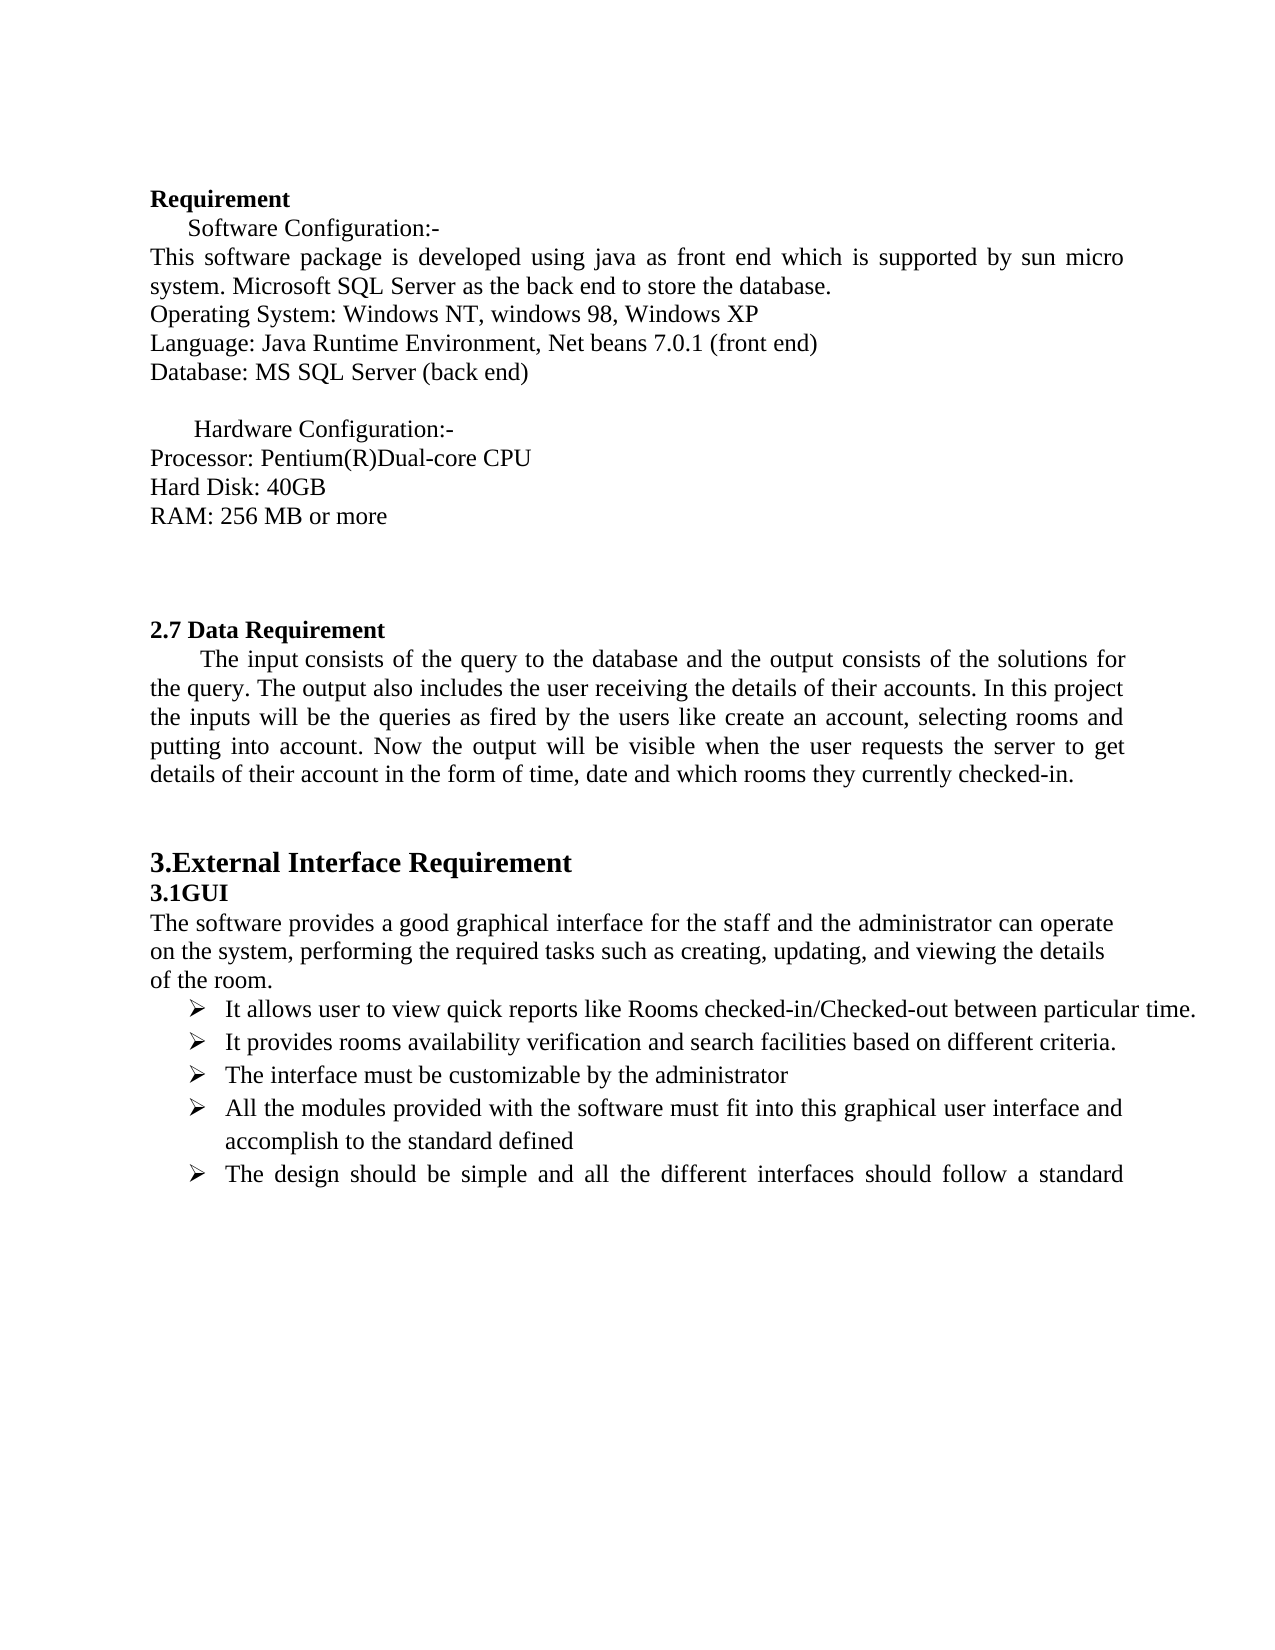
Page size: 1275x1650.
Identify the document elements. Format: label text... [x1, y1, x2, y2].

text Software Configuration:- [150, 213, 1212, 242]
text This software package is developed using java as front end which is supported by sun micro system. Microsoft SQL Server as the back end to store the database. [150, 242, 1126, 299]
subtitle Requirement [150, 185, 1212, 213]
text Hardware Configuration:- Processor: Pentium(R)Dual-core CPU Hard Disk: 40GB [150, 414, 534, 501]
text The software provides a good graphical interface for the staff and the administrator can operate on the system, performing the required tasks such as creating, updating, and viewing the details of the room. [150, 908, 1125, 994]
text The input consists of the query to the database and the output consists of the solutions for the query. The output also includes the user receiving the details of their accounts. In this project the inputs will be the queries as fired by the users like create an account, selecting rooms and putting into account. Now the output will be visible when the user requests the server to get details of their account in the form of time, date and which rooms they currently checked-in. [150, 644, 1126, 788]
subtitle 3.External Interface Requirement [150, 846, 1212, 879]
text Operating System: Windows NT, windows 98, Windows XP Language: Java Runtime Environment, Net beans 7.0.1 (front end) Database: MS SQL Server (back end) [150, 299, 818, 386]
list It allows user to view quick reports like Rooms checked-in/Checked-out between particular time. [187, 994, 1212, 1023]
list It provides rooms availability verification and search facilities based on different criteria. [187, 1027, 1212, 1056]
text RAM: 256 MB or more [150, 501, 1212, 529]
list All the modules provided with the software must fit into this graphical user interface and accomplish to the standard defined [187, 1093, 1124, 1155]
list The design should be simple and all the different interfaces should follow a standard [187, 1159, 1212, 1188]
subtitle 3.1GUI [150, 879, 1212, 908]
list The interface must be customizable by the administrator [187, 1060, 1212, 1089]
subtitle 2.7 Data Requirement [150, 616, 1212, 644]
